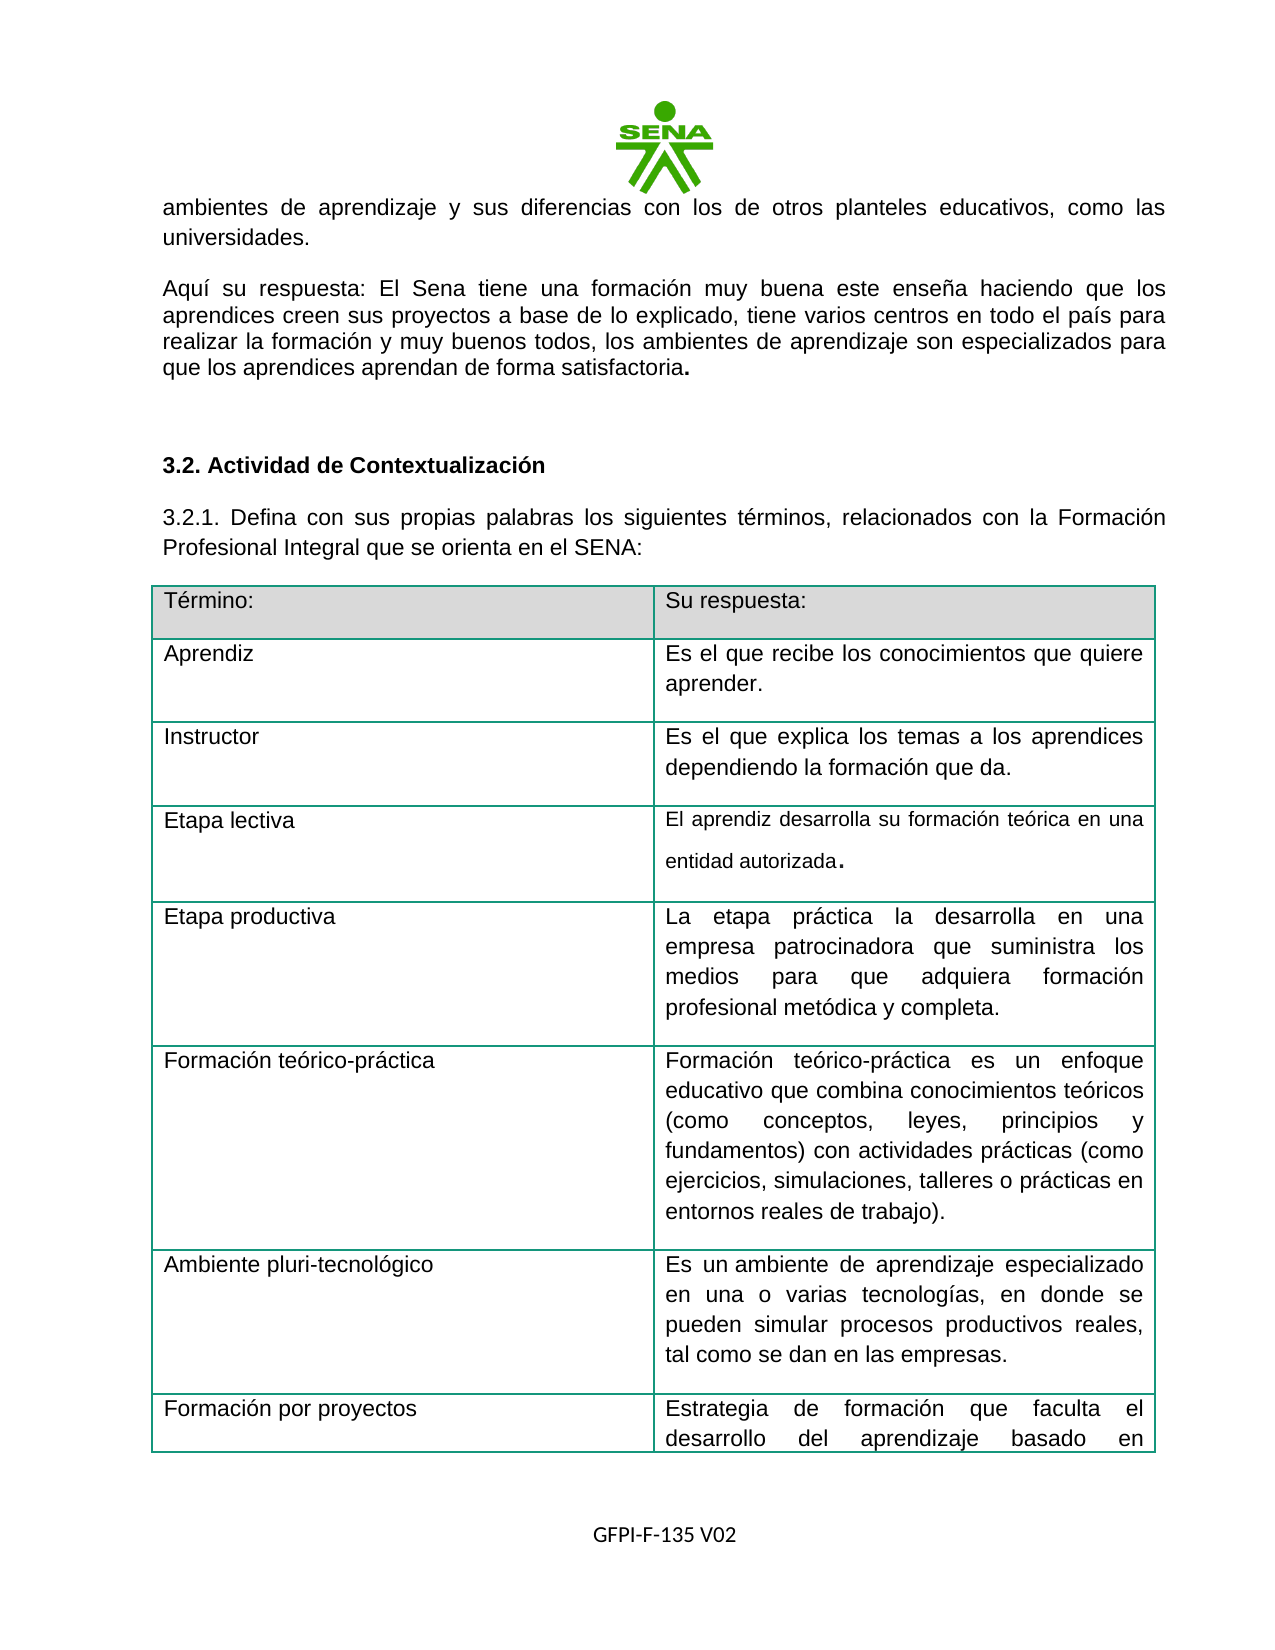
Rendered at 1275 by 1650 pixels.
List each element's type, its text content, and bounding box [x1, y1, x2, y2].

table_cell Es el que recibe los conocimientos que quiere aprender. [655, 640, 1154, 721]
table_cell Aprendiz [153, 640, 653, 721]
text Aquí su respuesta: El Sena tiene una formación muy buena este enseña haciendo que los aprendices creen sus proyectos a base de lo explicado, tiene varios centros en todo el país para realizar la formación y muy buenos todos, los ambientes de aprendizaje son especializados para que los aprendices aprendan de forma satisfactoria. [162, 275, 1167, 381]
table_cell La etapa práctica la desarrolla en una empresa patrocinadora que suministra los medios para que adquiera formación profesional metódica y completa. [655, 903, 1154, 1044]
table_cell Es un ambiente de aprendizaje especializado en una o varias tecnologías, en donde se pueden simular procesos productivos reales, tal como se dan en las empresas. [655, 1251, 1154, 1392]
picture [616, 101, 714, 194]
table_cell Formación por proyectos [153, 1395, 653, 1451]
table_cell Etapa lectiva [153, 807, 653, 901]
table_cell Es el que explica los temas a los aprendices dependiendo la formación que da. [655, 723, 1154, 804]
text 3.2. Actividad de Contextualización [162, 452, 1167, 479]
table_header Su respuesta: [655, 587, 1154, 638]
table_cell El aprendiz desarrolla su formación teórica en una entidad autorizada. [655, 807, 1154, 901]
table_cell Estrategia de formación que faculta el desarrollo del aprendizaje basado en problemas. [655, 1395, 1154, 1451]
table_cell Ambiente pluri-tecnológico [153, 1251, 653, 1392]
table_cell Formación teórico-práctica es un enfoque educativo que combina conocimientos teóricos (como conceptos, leyes, principios y fundamentos) con actividades prácticas (como ejercicios, simulaciones, talleres o prácticas en entornos reales de trabajo). [655, 1047, 1154, 1249]
table_cell Formación teórico-práctica [153, 1047, 653, 1249]
text 3.2.1. Defina con sus propias palabras los siguientes términos, relacionados con la Formación Profesional Integral que se orienta en el SENA: [162, 503, 1167, 560]
table_header Término: [153, 587, 653, 638]
table_cell Instructor [153, 723, 653, 804]
table_cell Etapa productiva [153, 903, 653, 1044]
